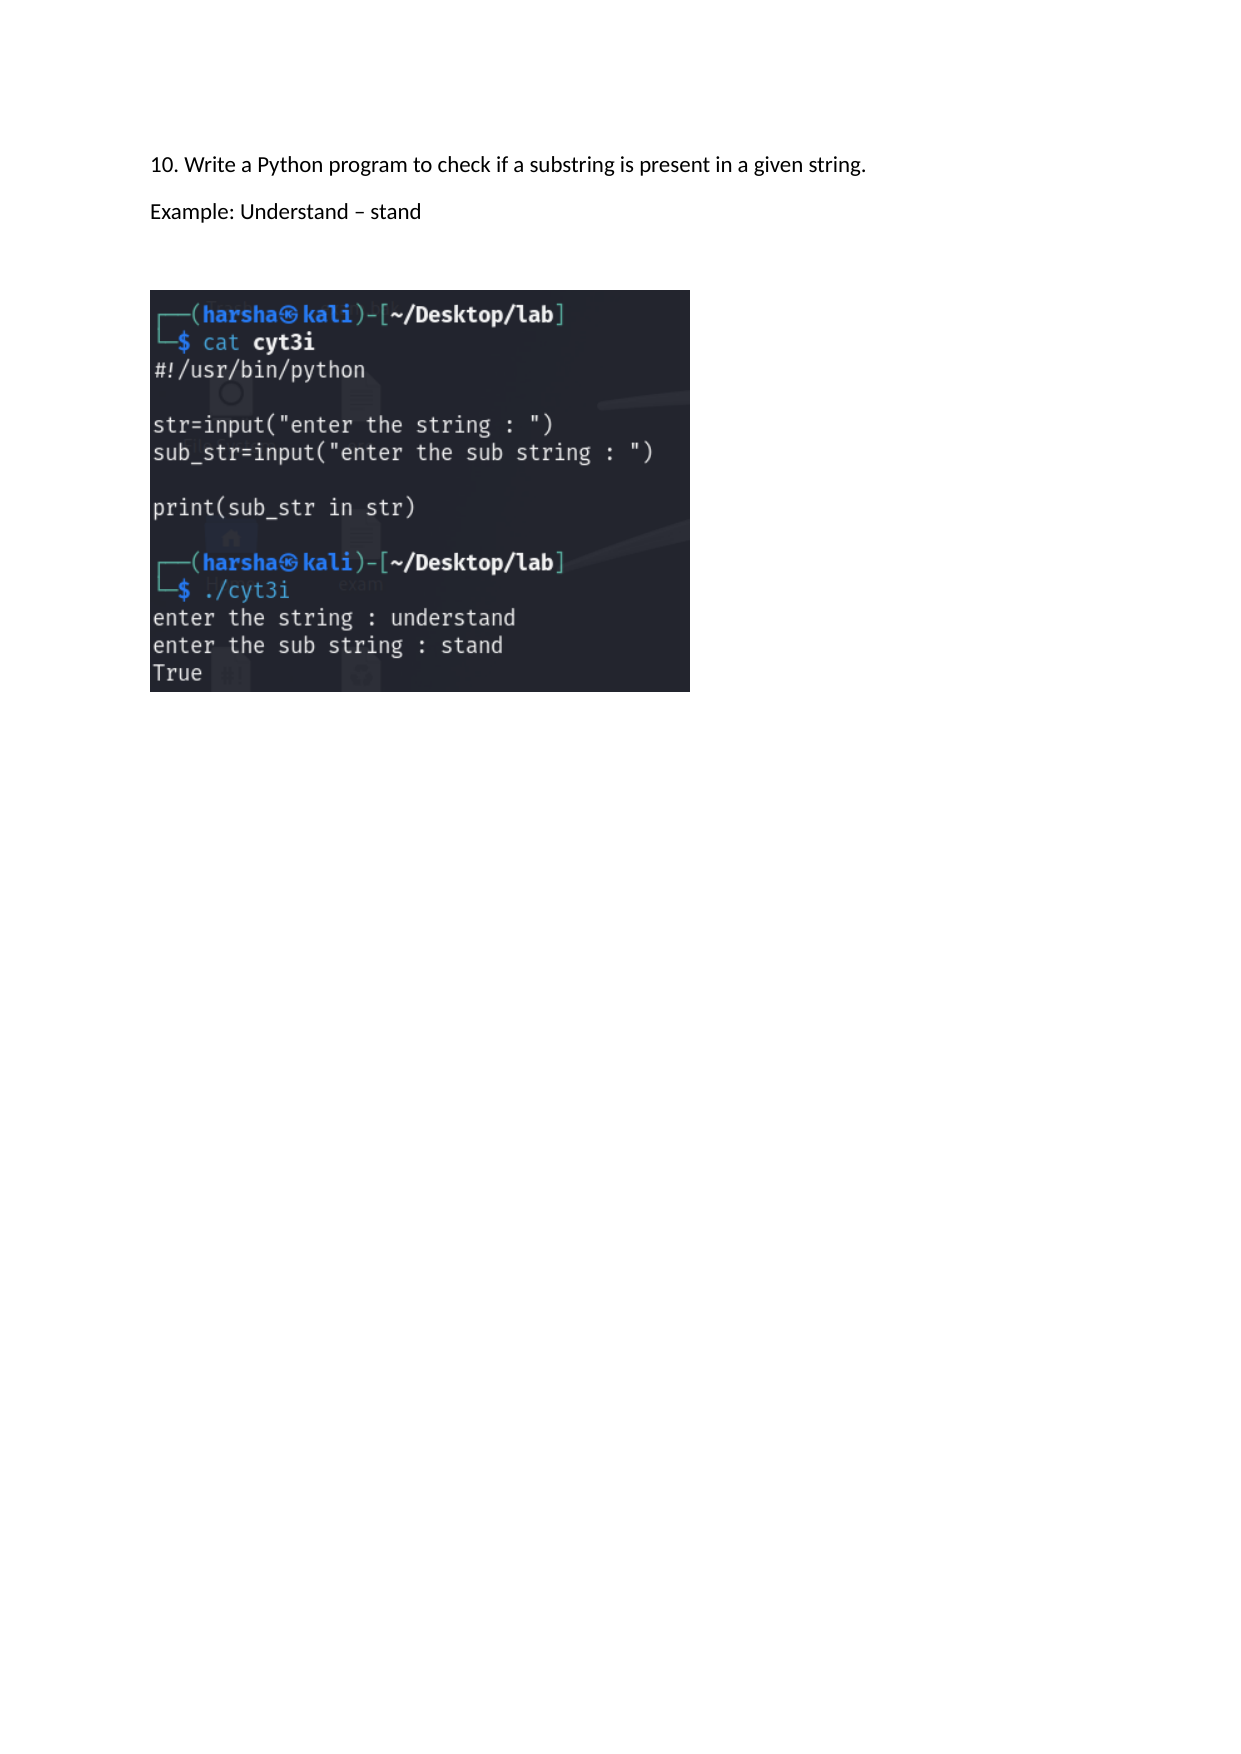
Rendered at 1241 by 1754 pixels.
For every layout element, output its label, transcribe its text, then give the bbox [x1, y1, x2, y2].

text Example: Understand – stand [150, 197, 1090, 225]
picture [150, 290, 690, 692]
text 10. Write a Python program to check if a substring is present in a given string. [150, 150, 1090, 178]
